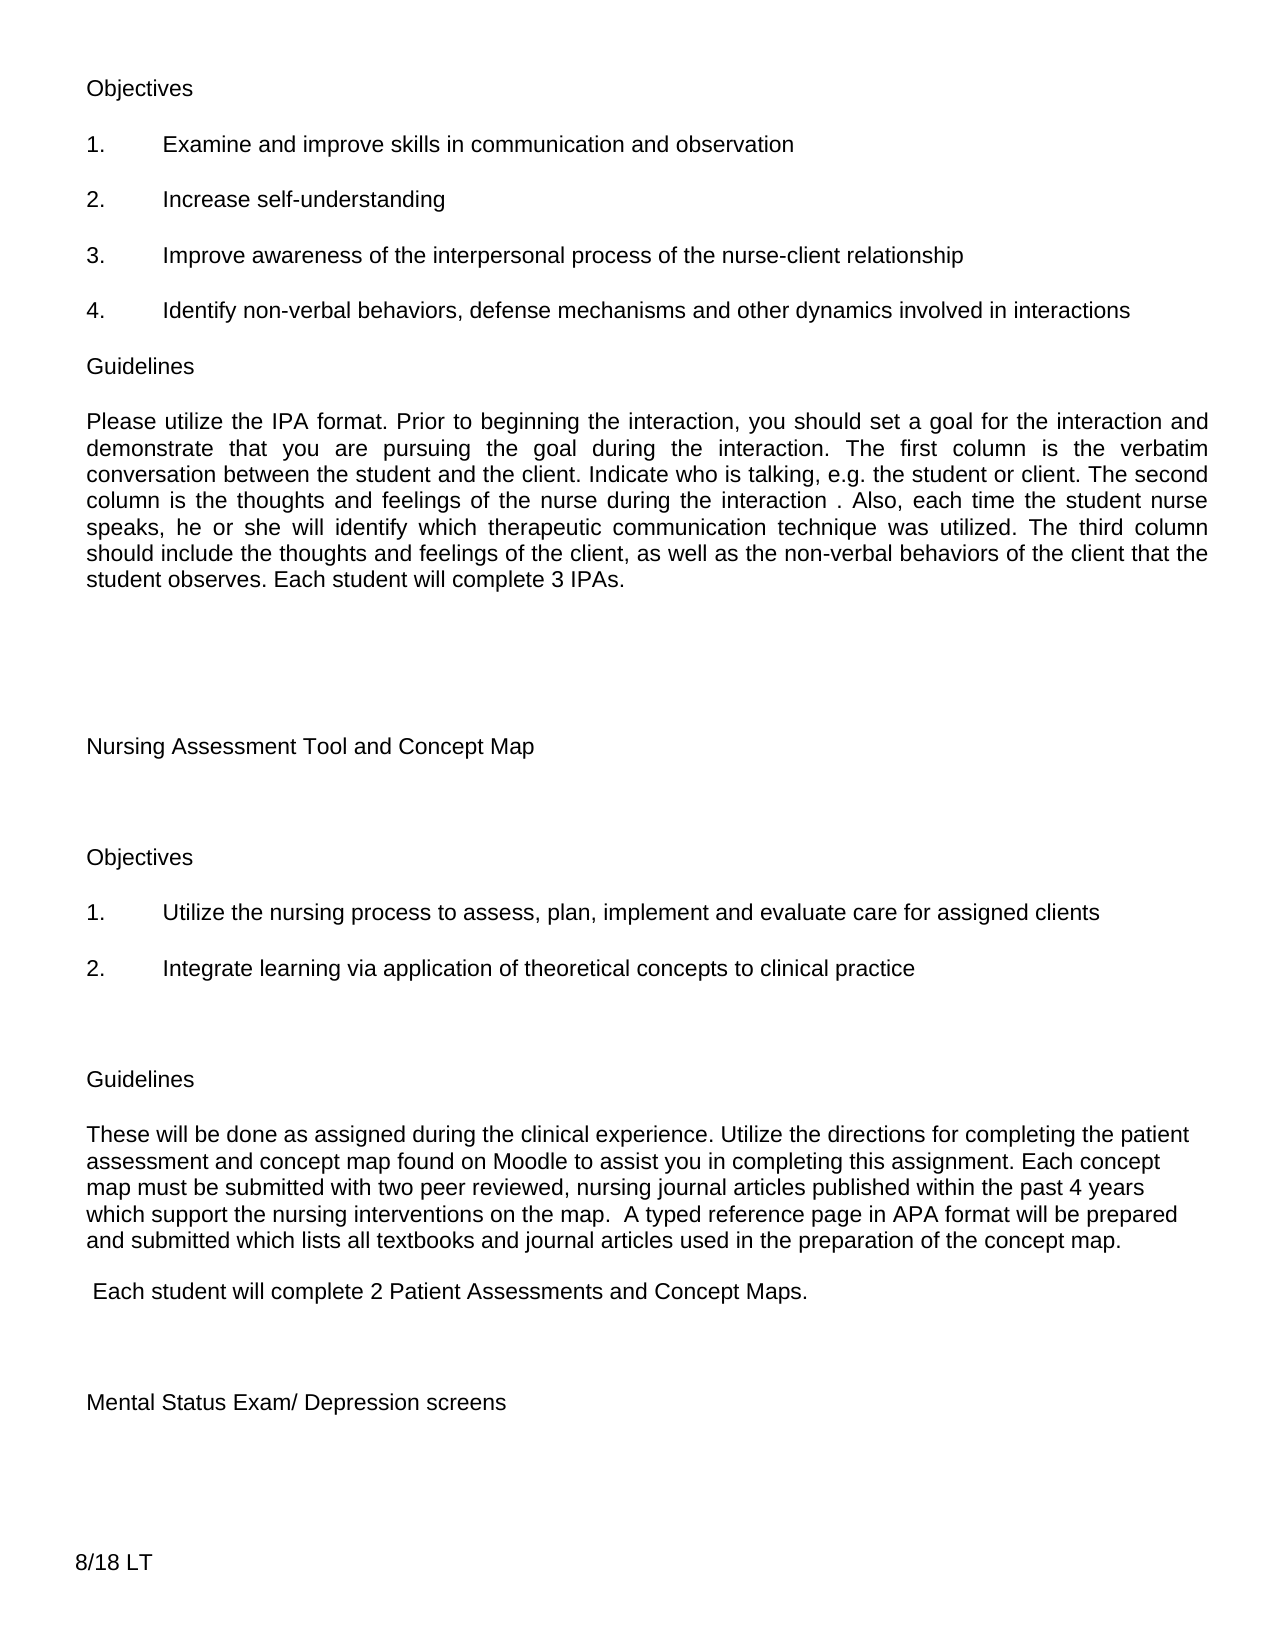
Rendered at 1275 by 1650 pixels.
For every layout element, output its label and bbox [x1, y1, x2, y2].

table_cell [75, 75, 1221, 1513]
